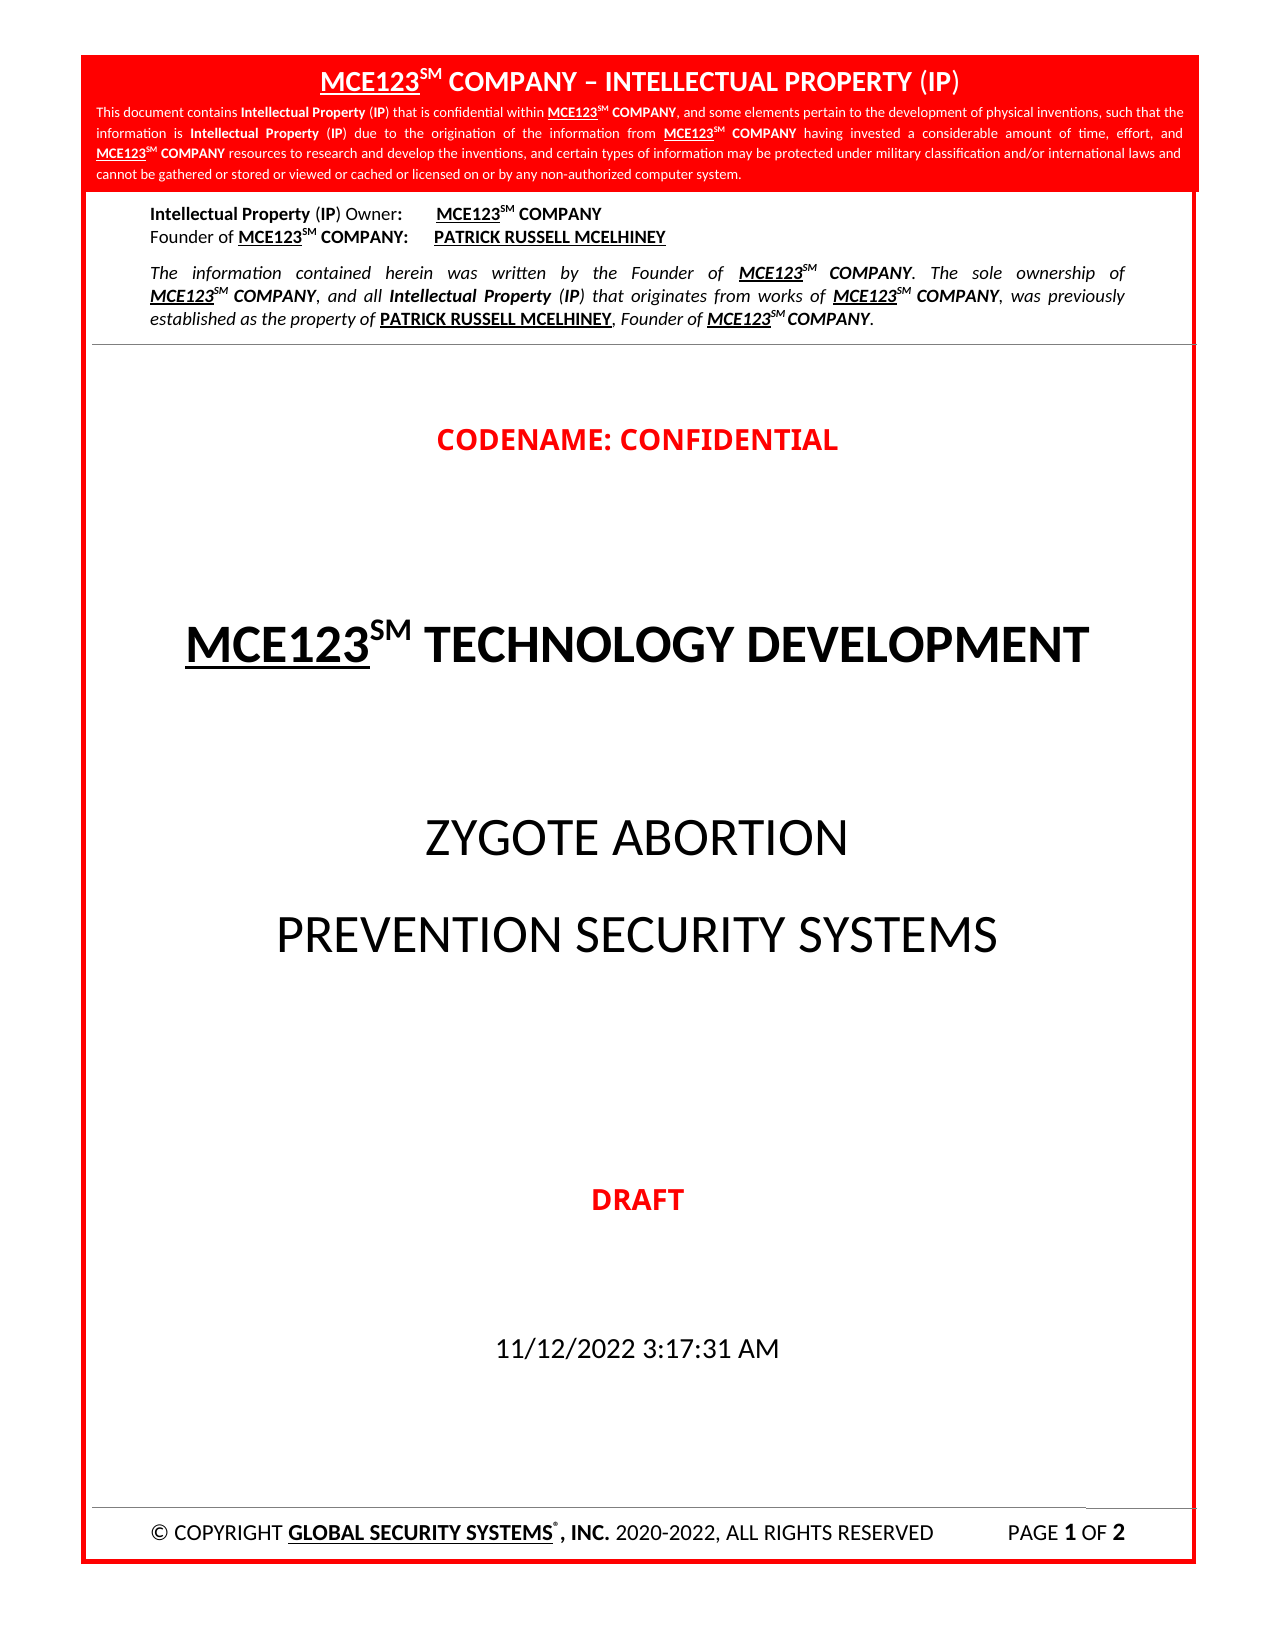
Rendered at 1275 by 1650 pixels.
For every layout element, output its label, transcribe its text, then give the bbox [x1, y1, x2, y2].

text ZYGOTE ABORTION [150, 803, 1125, 869]
text PREVENTION SECURITY SYSTEMS [150, 900, 1125, 966]
text 11/12/2022 3:17:31 AM [150, 1330, 1125, 1366]
text MCE123SM TECHNOLOGY DEVELOPMENT [150, 609, 1125, 676]
text CODENAME: CONFIDENTIAL [150, 419, 1125, 459]
text DRAFT [150, 1179, 1125, 1218]
